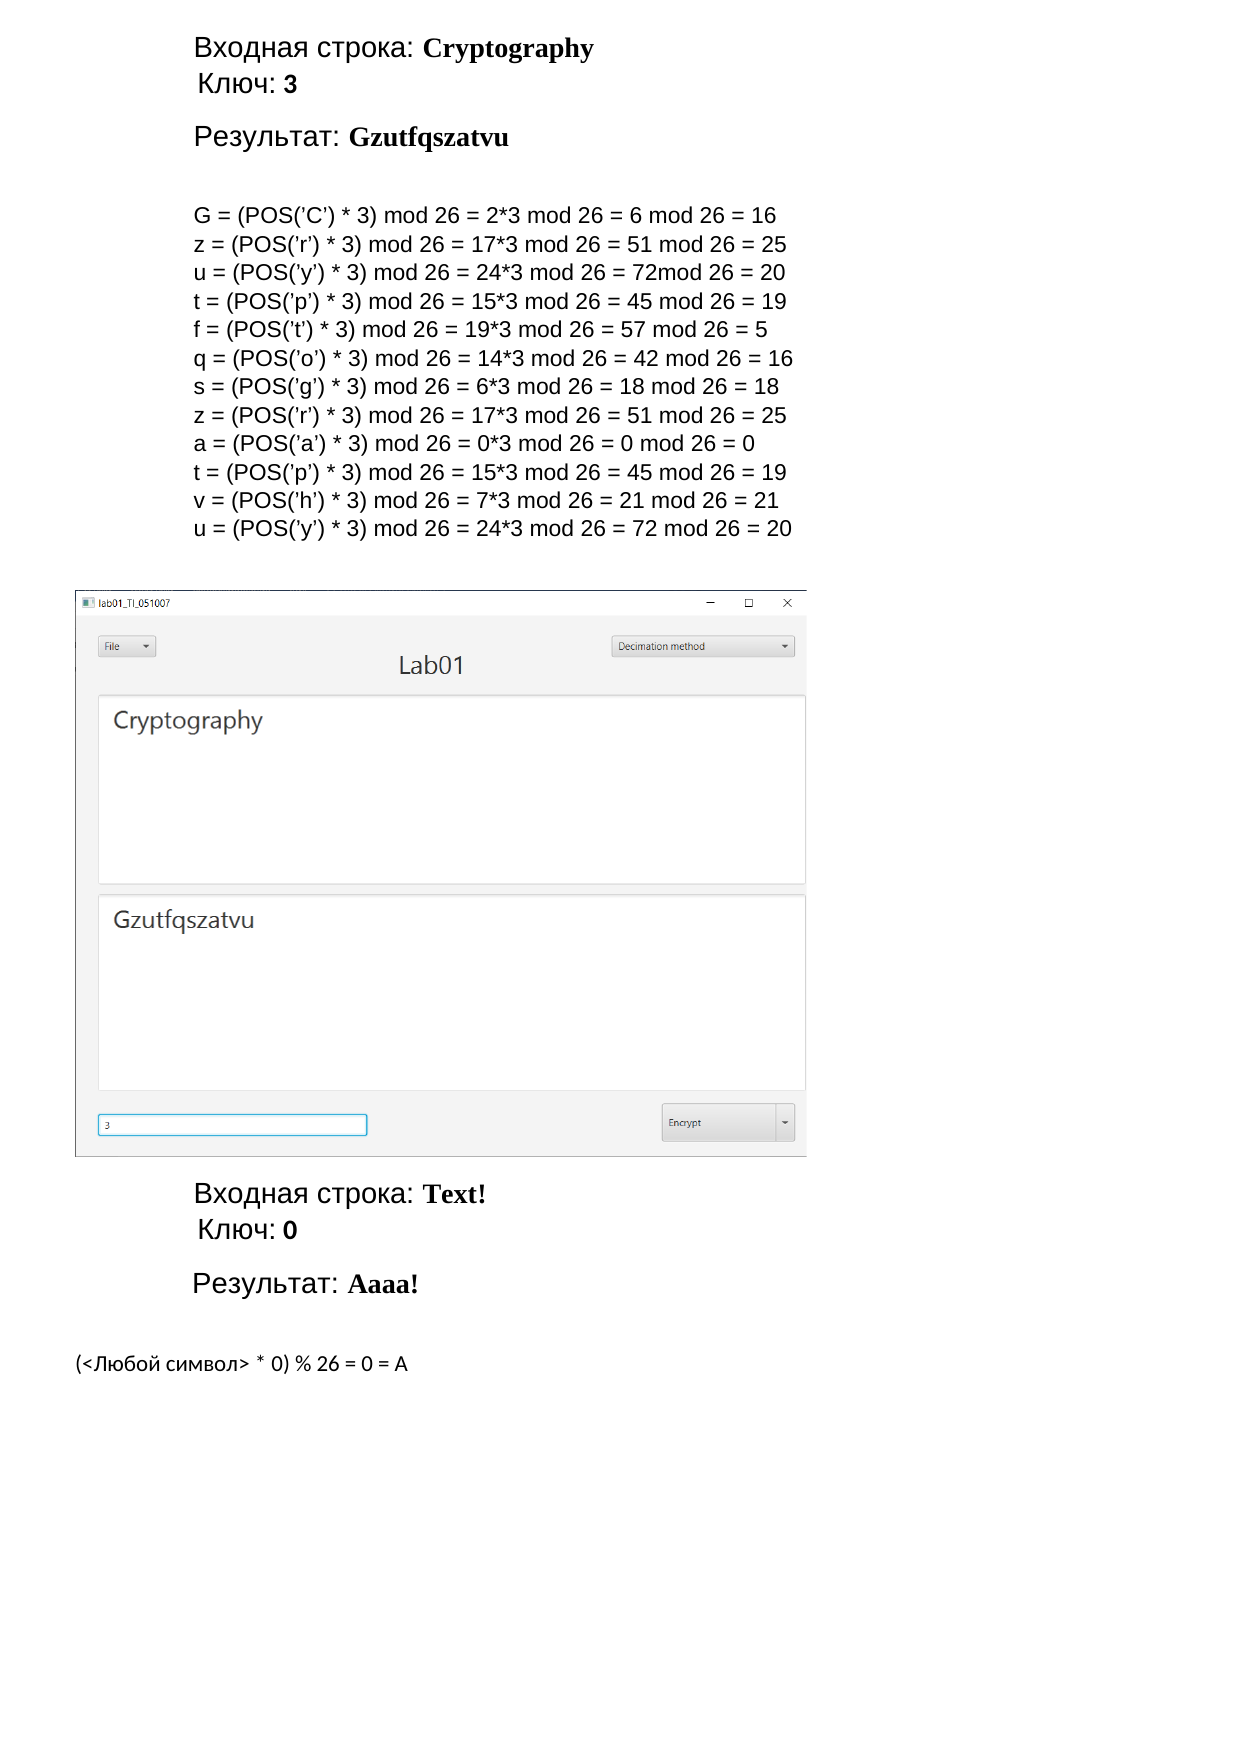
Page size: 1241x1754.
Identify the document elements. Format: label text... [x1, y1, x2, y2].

subtitle t = (POS(’p’) * 3) mod 26 = 15*3 mod 26 = 45 mod 26 = 19 [135, 288, 1165, 314]
subtitle Входная строка: Cryptography [135, 29, 1165, 63]
subtitle v = (POS(’h’) * 3) mod 26 = 7*3 mod 26 = 21 mod 26 = 21 [135, 487, 1165, 513]
subtitle Результат: Aaaa! [135, 1266, 1165, 1299]
subtitle z = (POS(’r’) * 3) mod 26 = 17*3 mod 26 = 51 mod 26 = 25 [135, 402, 1165, 428]
subtitle z = (POS(’r’) * 3) mod 26 = 17*3 mod 26 = 51 mod 26 = 25 [135, 231, 1165, 257]
subtitle u = (POS(’y’) * 3) mod 26 = 24*3 mod 26 = 72mod 26 = 20 [135, 259, 1165, 286]
subtitle q = (POS(’o’) * 3) mod 26 = 14*3 mod 26 = 42 mod 26 = 16 [135, 345, 1165, 371]
subtitle s = (POS(’g’) * 3) mod 26 = 6*3 mod 26 = 18 mod 26 = 18 [135, 373, 1165, 399]
subtitle t = (POS(’p’) * 3) mod 26 = 15*3 mod 26 = 45 mod 26 = 19 [135, 458, 1165, 485]
subtitle u = (POS(’y’) * 3) mod 26 = 24*3 mod 26 = 72 mod 26 = 20 [135, 515, 1165, 542]
subtitle f = (POS(’t’) * 3) mod 26 = 19*3 mod 26 = 57 mod 26 = 5 [135, 316, 1165, 343]
subtitle Входная строка: Text! [135, 1176, 1165, 1209]
subtitle a = (POS(’a’) * 3) mod 26 = 0*3 mod 26 = 0 mod 26 = 0 [135, 430, 1165, 456]
subtitle G = (POS(’C’) * 3) mod 26 = 2*3 mod 26 = 6 mod 26 = 16 [135, 202, 1165, 229]
subtitle Результат: Gzutfqszatvu [135, 119, 1165, 153]
text Ключ: 3 [75, 66, 1165, 100]
picture [75, 590, 807, 1157]
text (<Любой символ> * 0) % 26 = 0 = A [75, 1349, 1165, 1377]
text Ключ: 0 [75, 1212, 1165, 1246]
